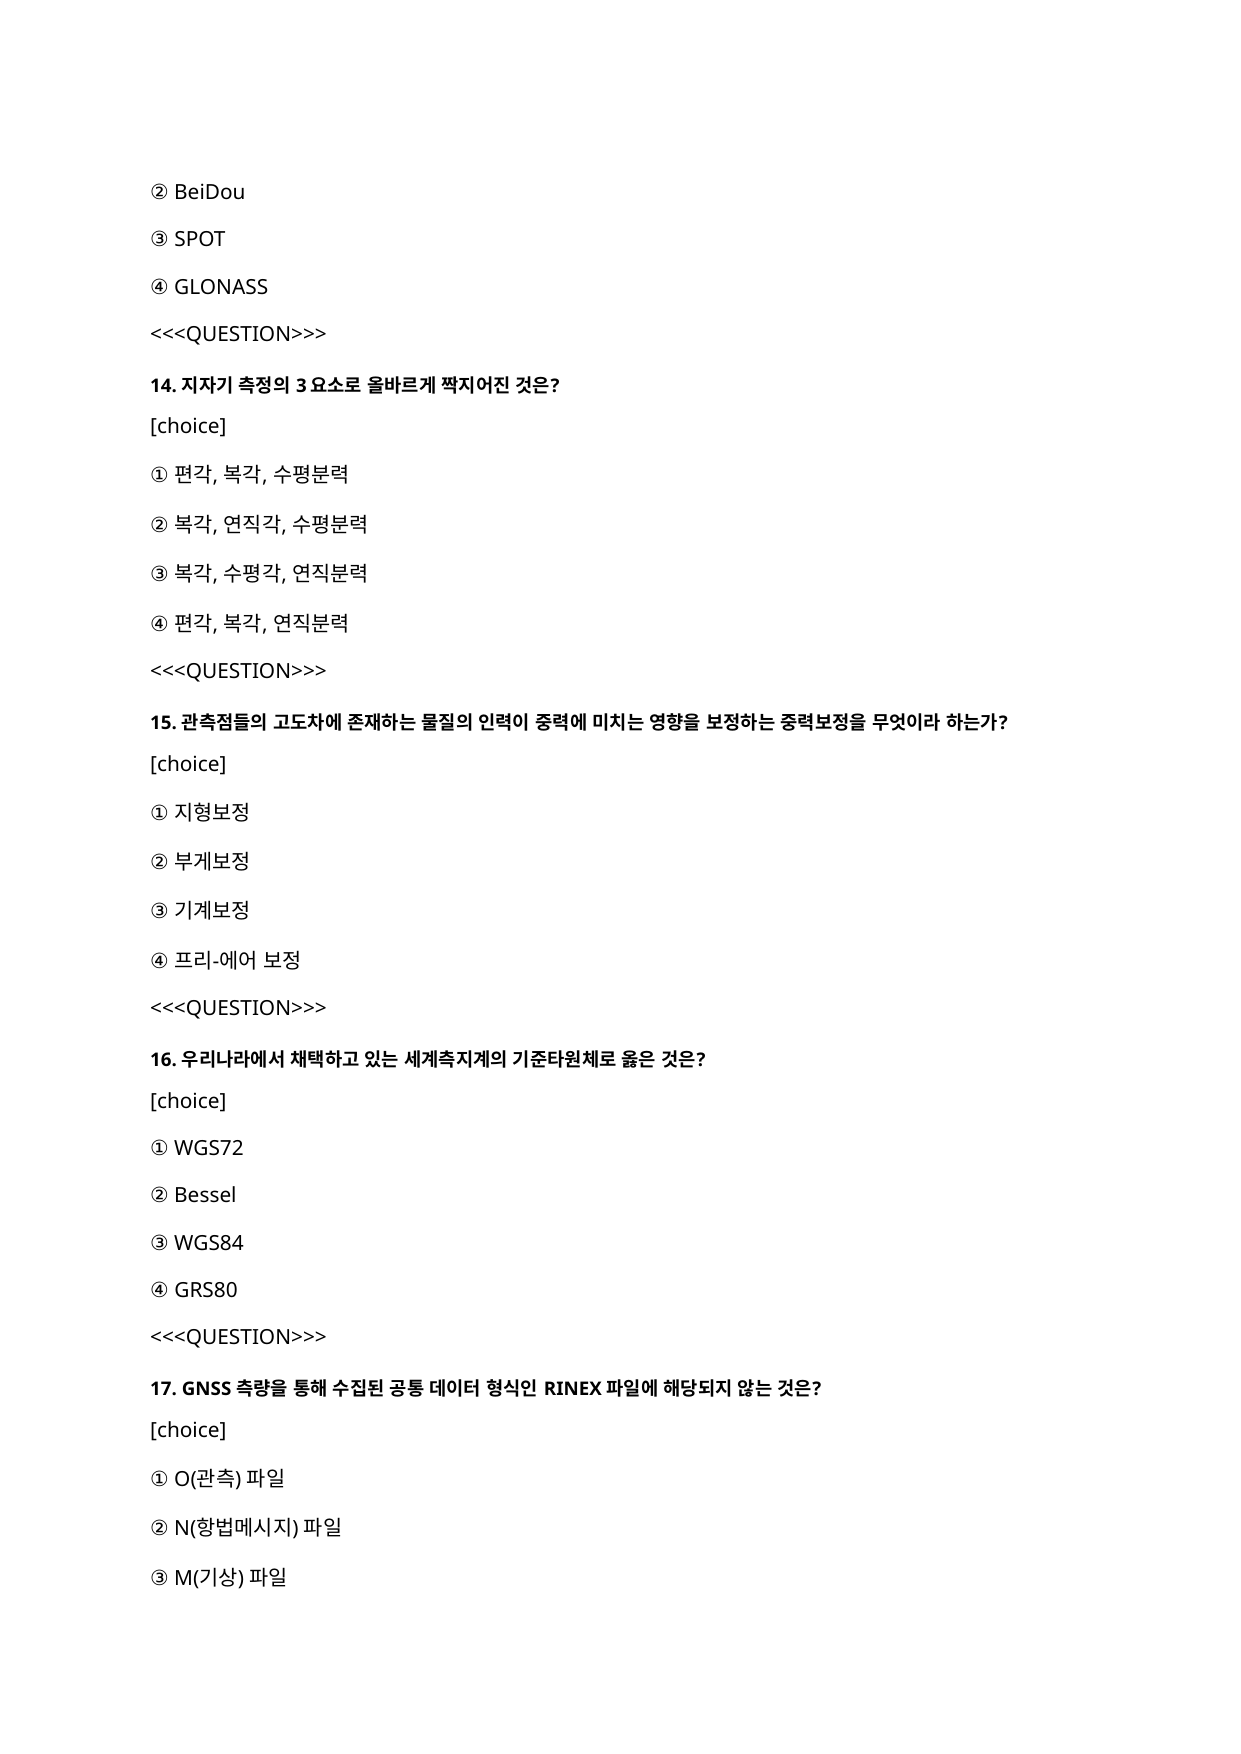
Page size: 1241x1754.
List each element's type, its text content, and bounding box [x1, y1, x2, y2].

text ③ 복각, 수평각, 연직분력 [150, 557, 1090, 588]
text [choice] [150, 411, 1090, 440]
text 17. GNSS 측량을 통해 수집된 공통 데이터 형식인 RINEX 파일에 해당되지 않는 것은? [150, 1374, 1090, 1401]
text ② N(항법메시지) 파일 [150, 1511, 1090, 1542]
text ① WGS72 [150, 1133, 1090, 1162]
text 15. 관측점들의 고도차에 존재하는 물질의 인력이 중력에 미치는 영향을 보정하는 중력보정을 무엇이라 하는가? [150, 708, 1090, 735]
text ② Bessel [150, 1180, 1090, 1209]
text [choice] [150, 1415, 1090, 1443]
text ④ GLONASS [150, 272, 1090, 300]
text [choice] [150, 749, 1090, 777]
text ② 부게보정 [150, 845, 1090, 876]
text ② 복각, 연직각, 수평분력 [150, 508, 1090, 538]
text ① 편각, 복각, 수평분력 [150, 459, 1090, 489]
text ④ GRS80 [150, 1275, 1090, 1303]
text ① 지형보정 [150, 796, 1090, 826]
text <<<QUESTION>>> [150, 656, 1090, 685]
text ③ SPOT [150, 224, 1090, 253]
text 14. 지자기 측정의 3요소로 올바르게 짝지어진 것은? [150, 371, 1090, 398]
text ② BeiDou [150, 177, 1090, 206]
text ① O(관측) 파일 [150, 1462, 1090, 1492]
text ④ 프리-에어 보정 [150, 944, 1090, 974]
text ③ M(기상) 파일 [150, 1561, 1090, 1591]
text <<<QUESTION>>> [150, 319, 1090, 347]
text ④ 편각, 복각, 연직분력 [150, 607, 1090, 637]
text [choice] [150, 1086, 1090, 1114]
text ③ 기계보정 [150, 895, 1090, 925]
text <<<QUESTION>>> [150, 993, 1090, 1022]
text ③ WGS84 [150, 1228, 1090, 1256]
text 16. 우리나라에서 채택하고 있는 세계측지계의 기준타원체로 옳은 것은? [150, 1045, 1090, 1072]
text <<<QUESTION>>> [150, 1322, 1090, 1351]
